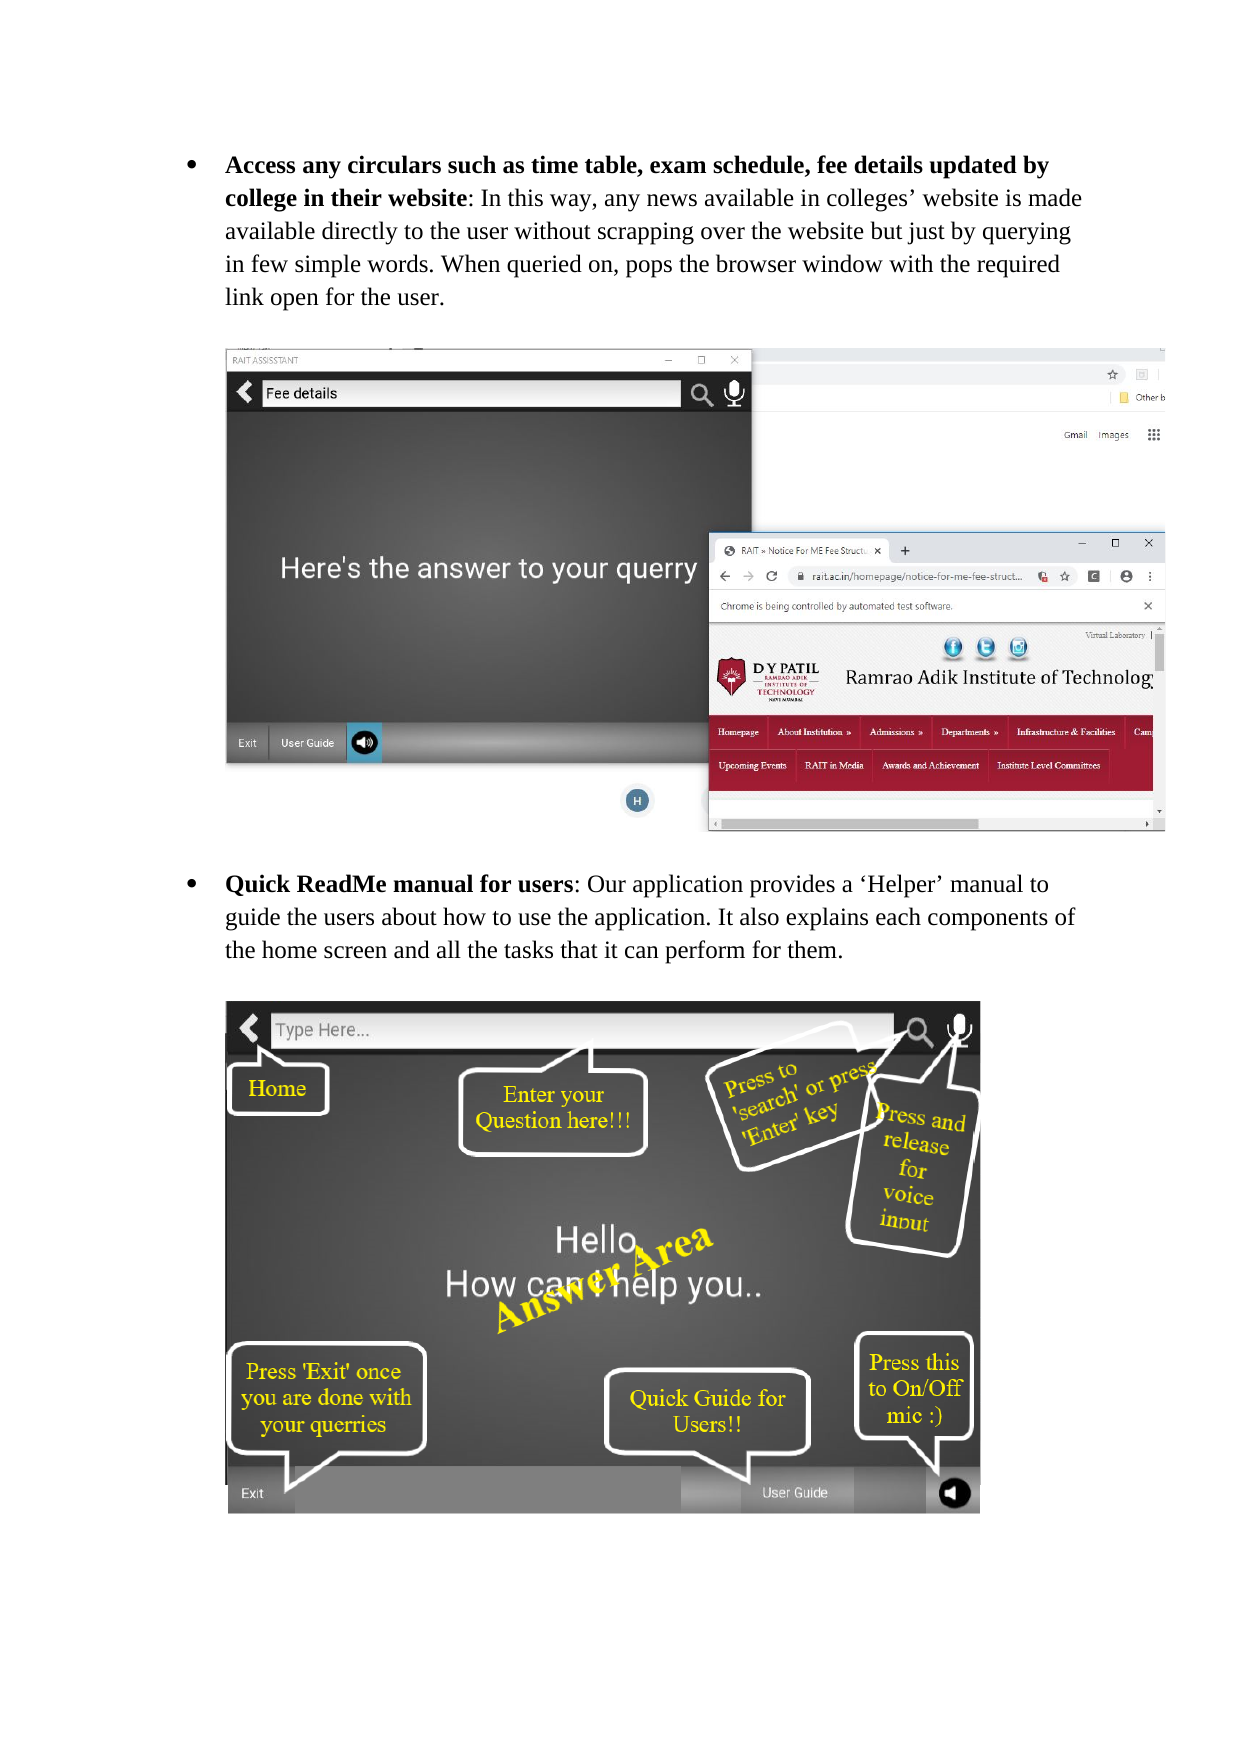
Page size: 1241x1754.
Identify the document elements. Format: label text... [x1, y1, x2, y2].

picture [225, 348, 1166, 832]
list Quick ReadMe manual for users: Our application provides a ‘Helper’ manual to guide the users about how to use the application. It also explains each components of the home screen and all the tasks that it can perform for them. [187, 869, 1090, 964]
list Access any circulars such as time table, exam schedule, fee details updated by college in their website: In this way, any news available in colleges’ website is made available directly to the user without scrapping over the website but just by querying in few simple words. When queried on, pops the browser window with the required link open for the user. [187, 150, 1090, 311]
picture [225, 1001, 981, 1514]
